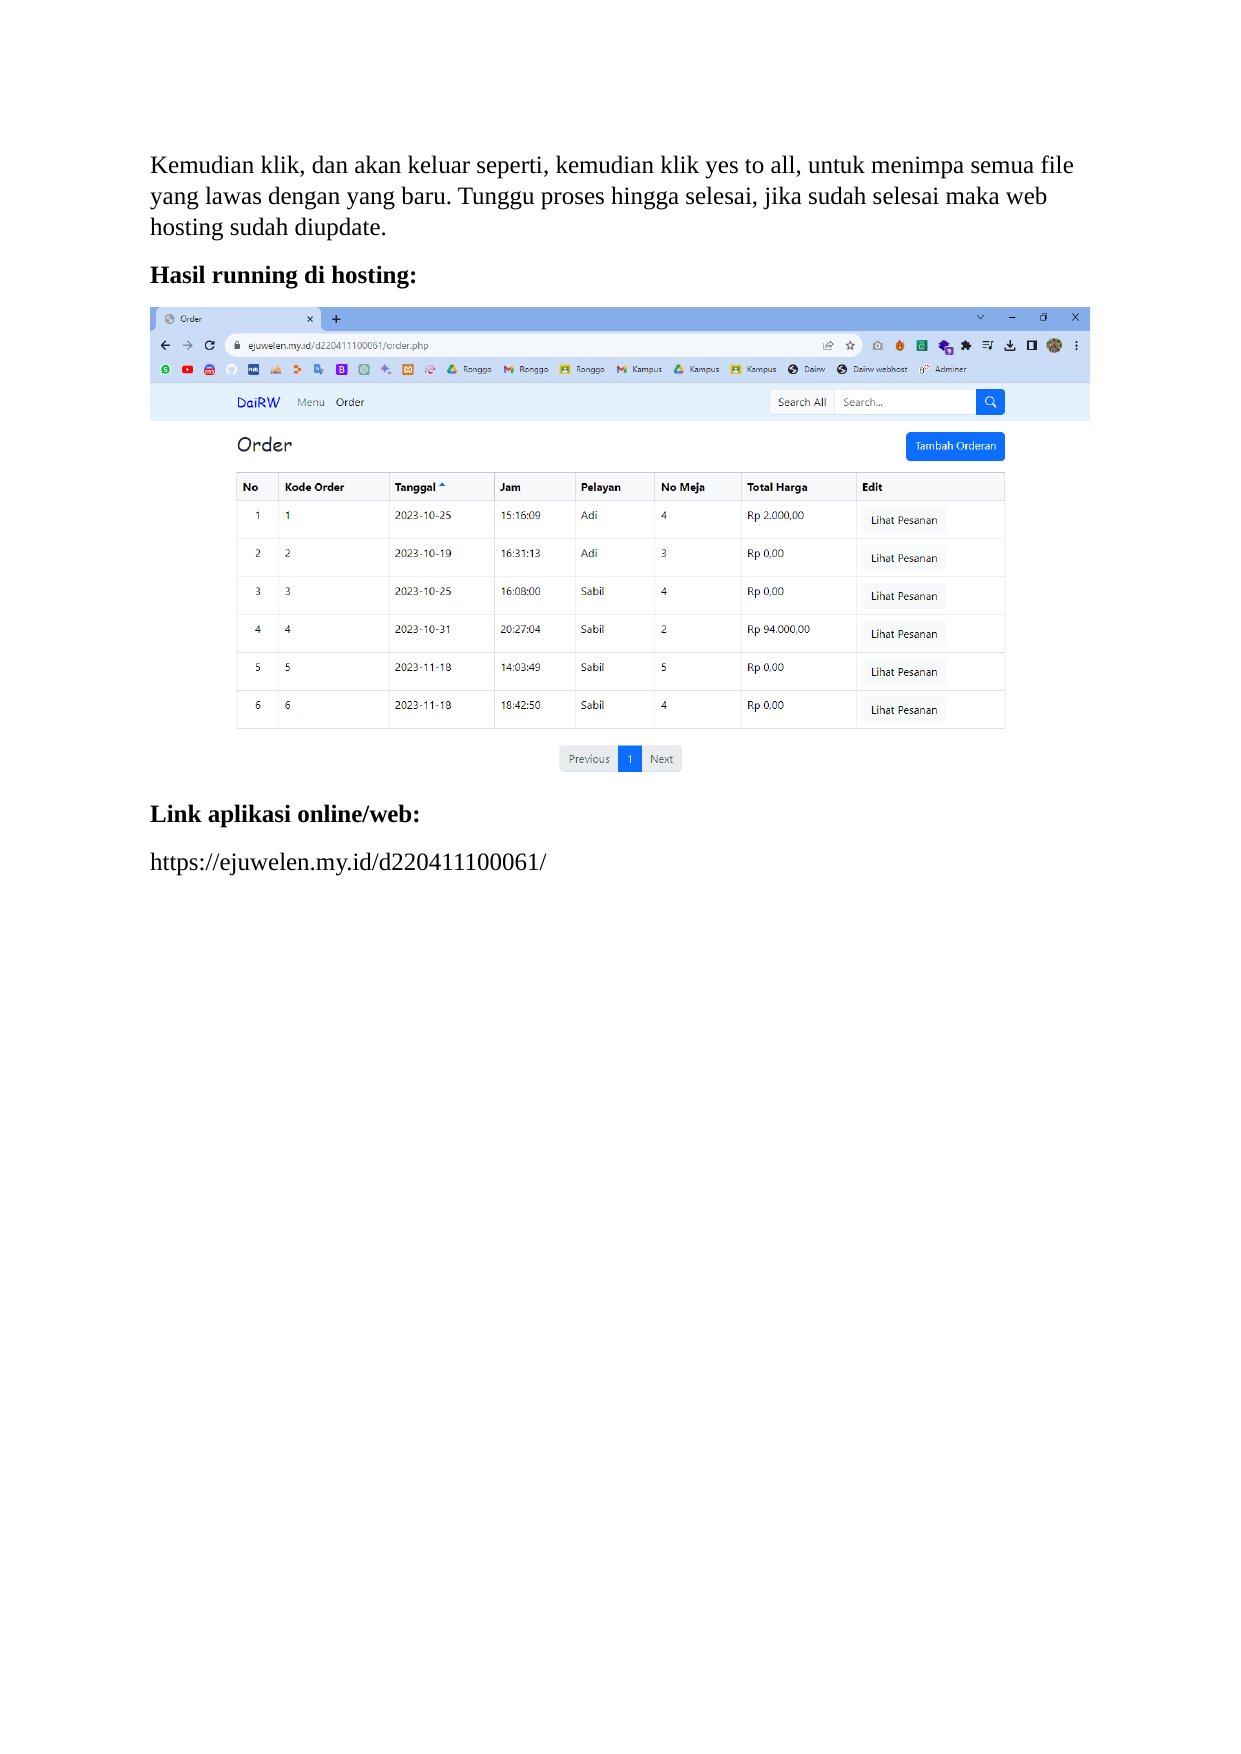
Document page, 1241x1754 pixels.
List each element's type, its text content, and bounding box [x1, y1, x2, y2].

text Kemudian klik, dan akan keluar seperti, kemudian klik yes to all, untuk menimpa semua file yang lawas dengan yang baru. Tunggu proses hingga selesai, jika sudah selesai maka web hosting sudah diupdate. [150, 150, 1090, 241]
text Hasil running di hosting: [150, 260, 1090, 288]
text https://ejuwelen.my.id/d220411100061/ [150, 847, 1090, 876]
picture [150, 307, 1091, 781]
text Link aplikasi online/web: [150, 799, 1090, 828]
